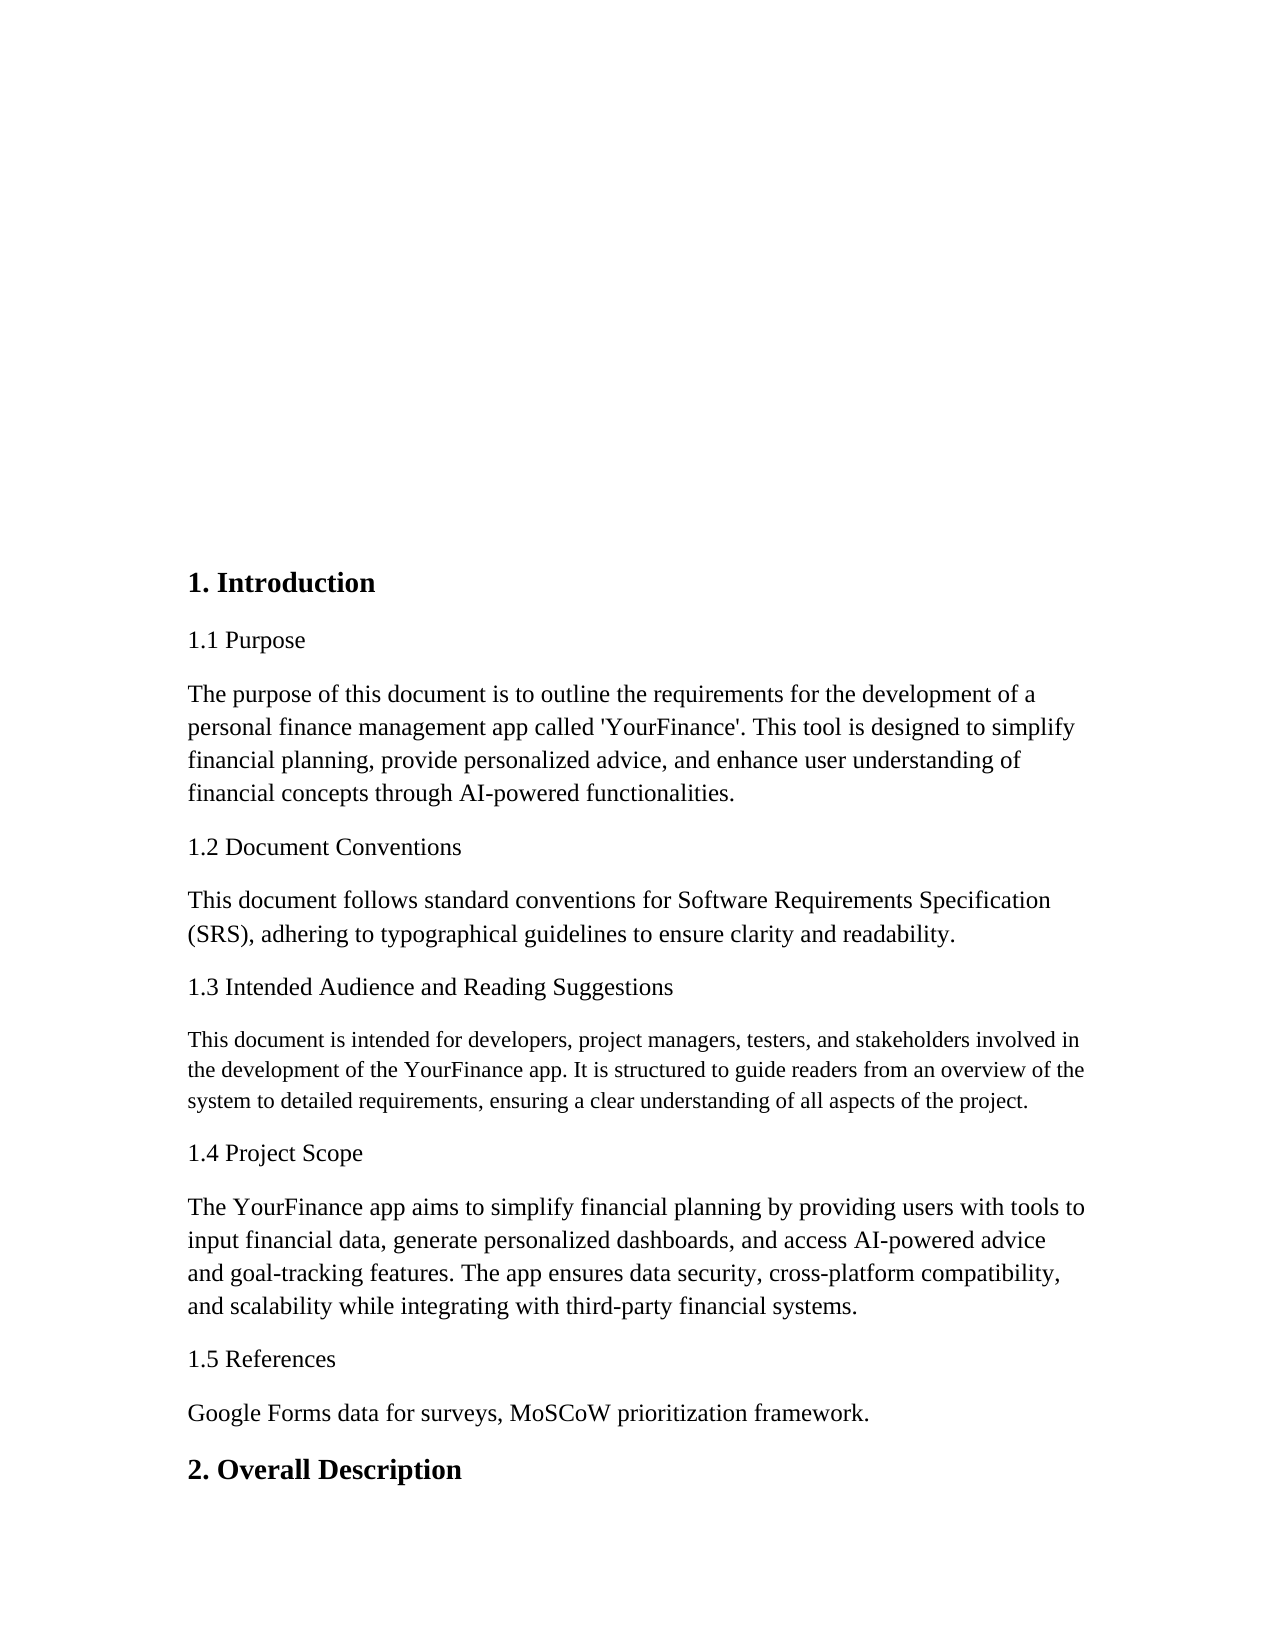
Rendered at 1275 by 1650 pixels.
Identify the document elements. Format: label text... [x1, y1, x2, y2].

text 2. Overall Description [187, 1452, 1087, 1486]
text The YourFinance app aims to simplify financial planning by providing users with tools to input financial data, generate personalized dashboards, and access AI-powered advice and goal-tracking features. The app ensures data security, cross-platform compatibility, and scalability while integrating with third-party financial systems. [187, 1192, 1087, 1319]
text This document follows standard conventions for Software Requirements Specification (SRS), adhering to typographical guidelines to ensure clarity and readability. [187, 886, 1087, 947]
text 1.5 References [187, 1344, 1087, 1373]
text 1.2 Document Conventions [187, 832, 1087, 861]
text Google Forms data for surveys, MoSCoW prioritization framework. [187, 1398, 1087, 1427]
text 1.3 Intended Audience and Reading Suggestions [187, 972, 1087, 1001]
text This document is intended for developers, project managers, testers, and stakeholders involved in the development of the YourFinance app. It is structured to guide readers from an overview of the system to detailed requirements, ensuring a clear understanding of all aspects of the project. [187, 1026, 1087, 1113]
text The purpose of this document is to outline the requirements for the development of a personal finance management app called 'YourFinance'. This tool is designed to simplify financial planning, provide personalized advice, and enhance user understanding of financial concepts through AI-powered functionalities. [187, 679, 1087, 807]
text 1.4 Project Scope [187, 1138, 1087, 1167]
text 1.1 Purpose [187, 625, 1087, 654]
text 1. Introduction [187, 566, 1087, 599]
